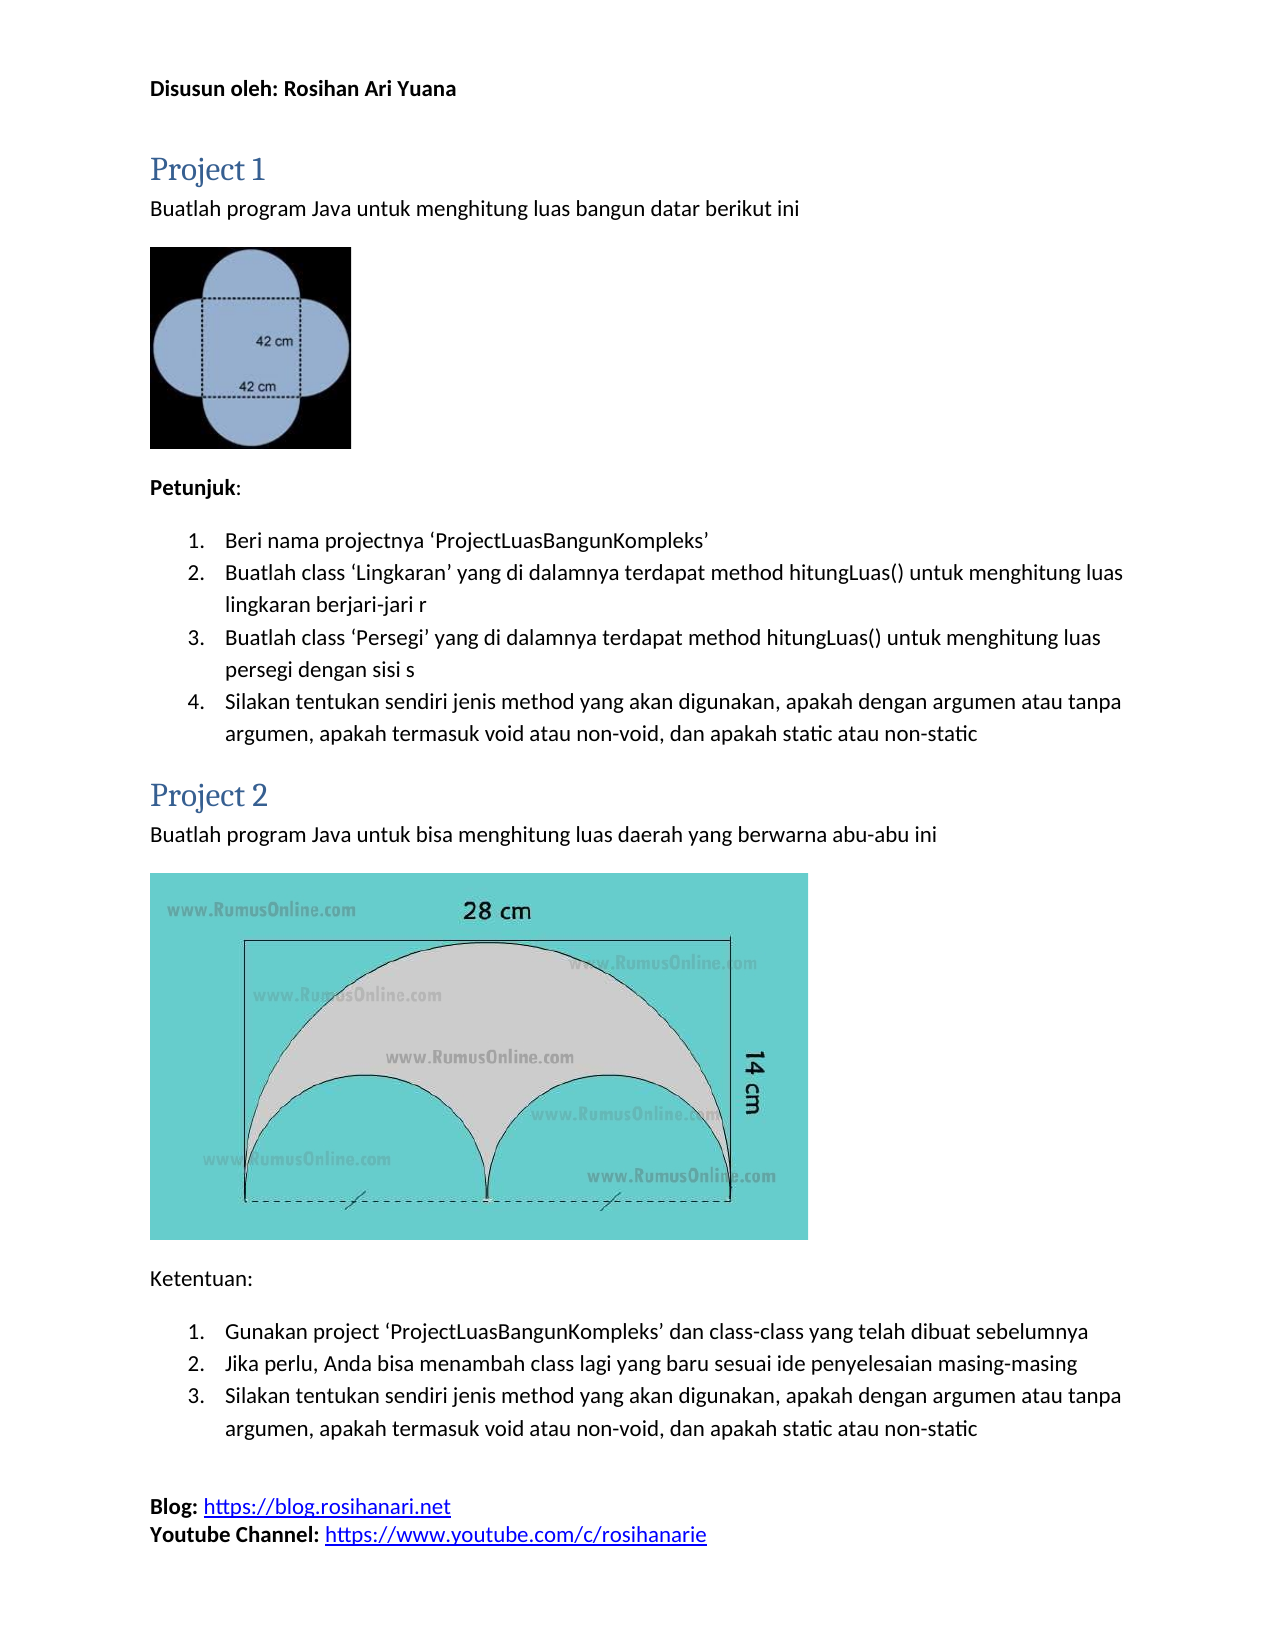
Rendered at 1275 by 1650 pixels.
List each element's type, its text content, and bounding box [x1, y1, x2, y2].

list Gunakan project ‘ProjectLuasBangunKompleks’ dan class-class yang telah dibuat sebelumnya [187, 1317, 1125, 1345]
list Silakan tentukan sendiri jenis method yang akan digunakan, apakah dengan argumen atau tanpa argumen, apakah termasuk void atau non-void, dan apakah static atau non-static [187, 1382, 1125, 1442]
list Buatlah class ‘Lingkaran’ yang di dalamnya terdapat method hitungLuas() untuk menghitung luas lingkaran berjari-jari r [187, 558, 1125, 618]
subtitle Project 2 [150, 776, 1125, 815]
picture [150, 247, 352, 449]
list Jika perlu, Anda bisa menambah class lagi yang baru sesuai ide penyelesaian masing-masing [187, 1349, 1125, 1377]
list Buatlah class ‘Persegi’ yang di dalamnya terdapat method hitungLuas() untuk menghitung luas persegi dengan sisi s [187, 623, 1125, 683]
text Ketentuan: [150, 1264, 1125, 1292]
subtitle Project 1 [150, 150, 1125, 188]
text Buatlah program Java untuk bisa menghitung luas daerah yang berwarna abu-abu ini [150, 821, 1125, 848]
list Beri nama projectnya ‘ProjectLuasBangunKompleks’ [187, 526, 1125, 554]
text Petunjuk: [150, 473, 1125, 501]
list Silakan tentukan sendiri jenis method yang akan digunakan, apakah dengan argumen atau tanpa argumen, apakah termasuk void atau non-void, dan apakah static atau non-static [187, 687, 1125, 747]
picture [150, 873, 809, 1240]
text Buatlah program Java untuk menghitung luas bangun datar berikut ini [150, 194, 1125, 222]
